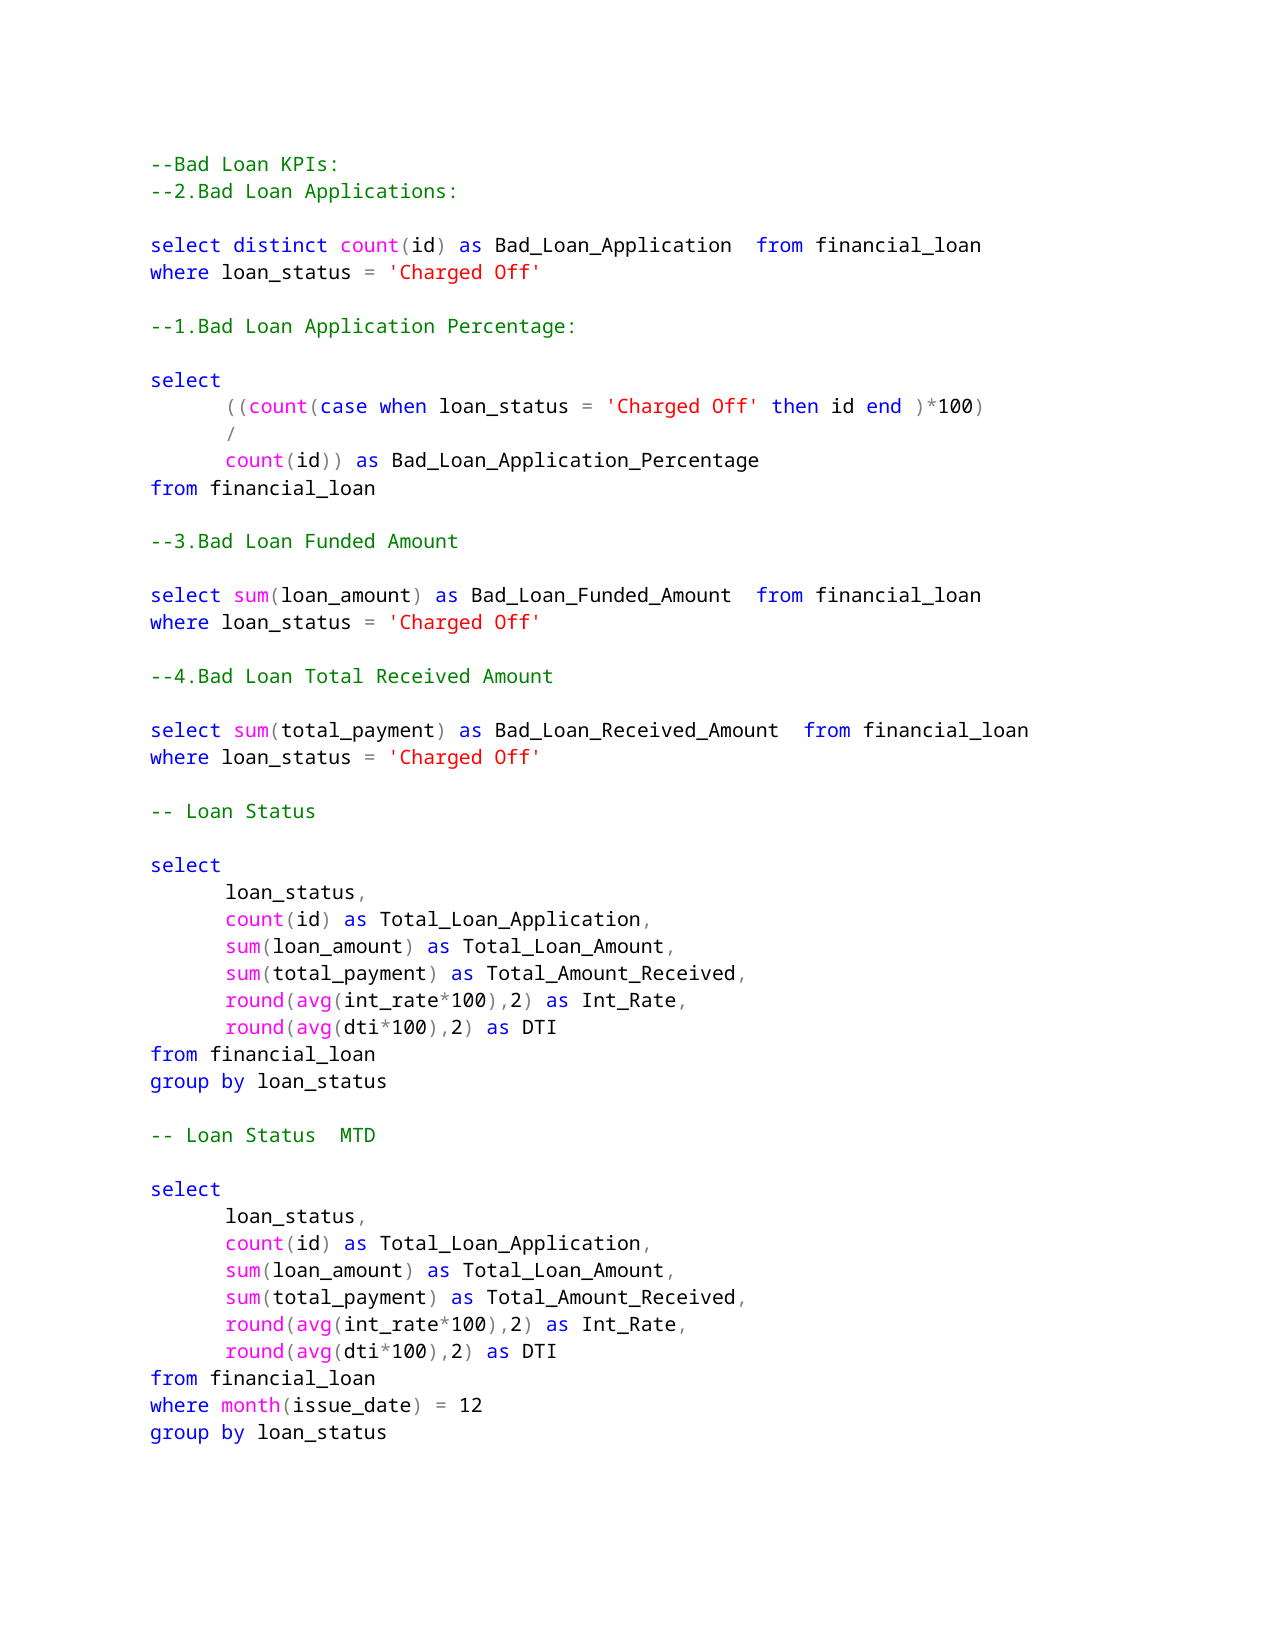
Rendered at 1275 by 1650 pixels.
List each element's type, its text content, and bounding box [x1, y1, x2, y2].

text count(id) as Total_Loan_Application, [150, 905, 1125, 932]
text round(avg(int_rate*100),2) as Int_Rate, [150, 1310, 1125, 1337]
text loan_status, [150, 1202, 1125, 1229]
text loan_status, [150, 878, 1125, 905]
text sum(loan_amount) as Total_Loan_Amount, [150, 1256, 1125, 1283]
text select [150, 1175, 1125, 1202]
text from financial_loan [150, 1364, 1125, 1391]
text sum(loan_amount) as Total_Loan_Amount, [150, 932, 1125, 959]
text -- Loan Status MTD [150, 1121, 1125, 1148]
text where loan_status = 'Charged Off' [150, 743, 1125, 771]
text where loan_status = 'Charged Off' [150, 258, 1125, 285]
text --Bad Loan KPIs: [150, 150, 1125, 177]
text select distinct count(id) as Bad_Loan_Application from financial_loan [150, 231, 1125, 258]
text --3.Bad Loan Funded Amount [150, 528, 1125, 555]
text from financial_loan [150, 1040, 1125, 1067]
text select sum(total_payment) as Bad_Loan_Received_Amount from financial_loan [150, 717, 1125, 743]
text ((count(case when loan_status = 'Charged Off' then id end )*100) [150, 393, 1125, 420]
text round(avg(dti*100),2) as DTI [150, 1013, 1125, 1040]
text select [150, 366, 1125, 393]
text select [150, 851, 1125, 878]
text from financial_loan [150, 474, 1125, 501]
text count(id)) as Bad_Loan_Application_Percentage [150, 447, 1125, 474]
text round(avg(dti*100),2) as DTI [150, 1337, 1125, 1364]
text -- Loan Status [150, 797, 1125, 824]
text --1.Bad Loan Application Percentage: [150, 312, 1125, 339]
text round(avg(int_rate*100),2) as Int_Rate, [150, 986, 1125, 1013]
text group by loan_status [150, 1418, 1125, 1445]
text sum(total_payment) as Total_Amount_Received, [150, 1283, 1125, 1310]
text / [150, 420, 1125, 447]
text --2.Bad Loan Applications: [150, 177, 1125, 204]
text where loan_status = 'Charged Off' [150, 609, 1125, 636]
text sum(total_payment) as Total_Amount_Received, [150, 959, 1125, 986]
text where month(issue_date) = 12 [150, 1391, 1125, 1418]
text select sum(loan_amount) as Bad_Loan_Funded_Amount from financial_loan [150, 582, 1125, 609]
text group by loan_status [150, 1067, 1125, 1094]
text --4.Bad Loan Total Received Amount [150, 663, 1125, 689]
text count(id) as Total_Loan_Application, [150, 1229, 1125, 1256]
